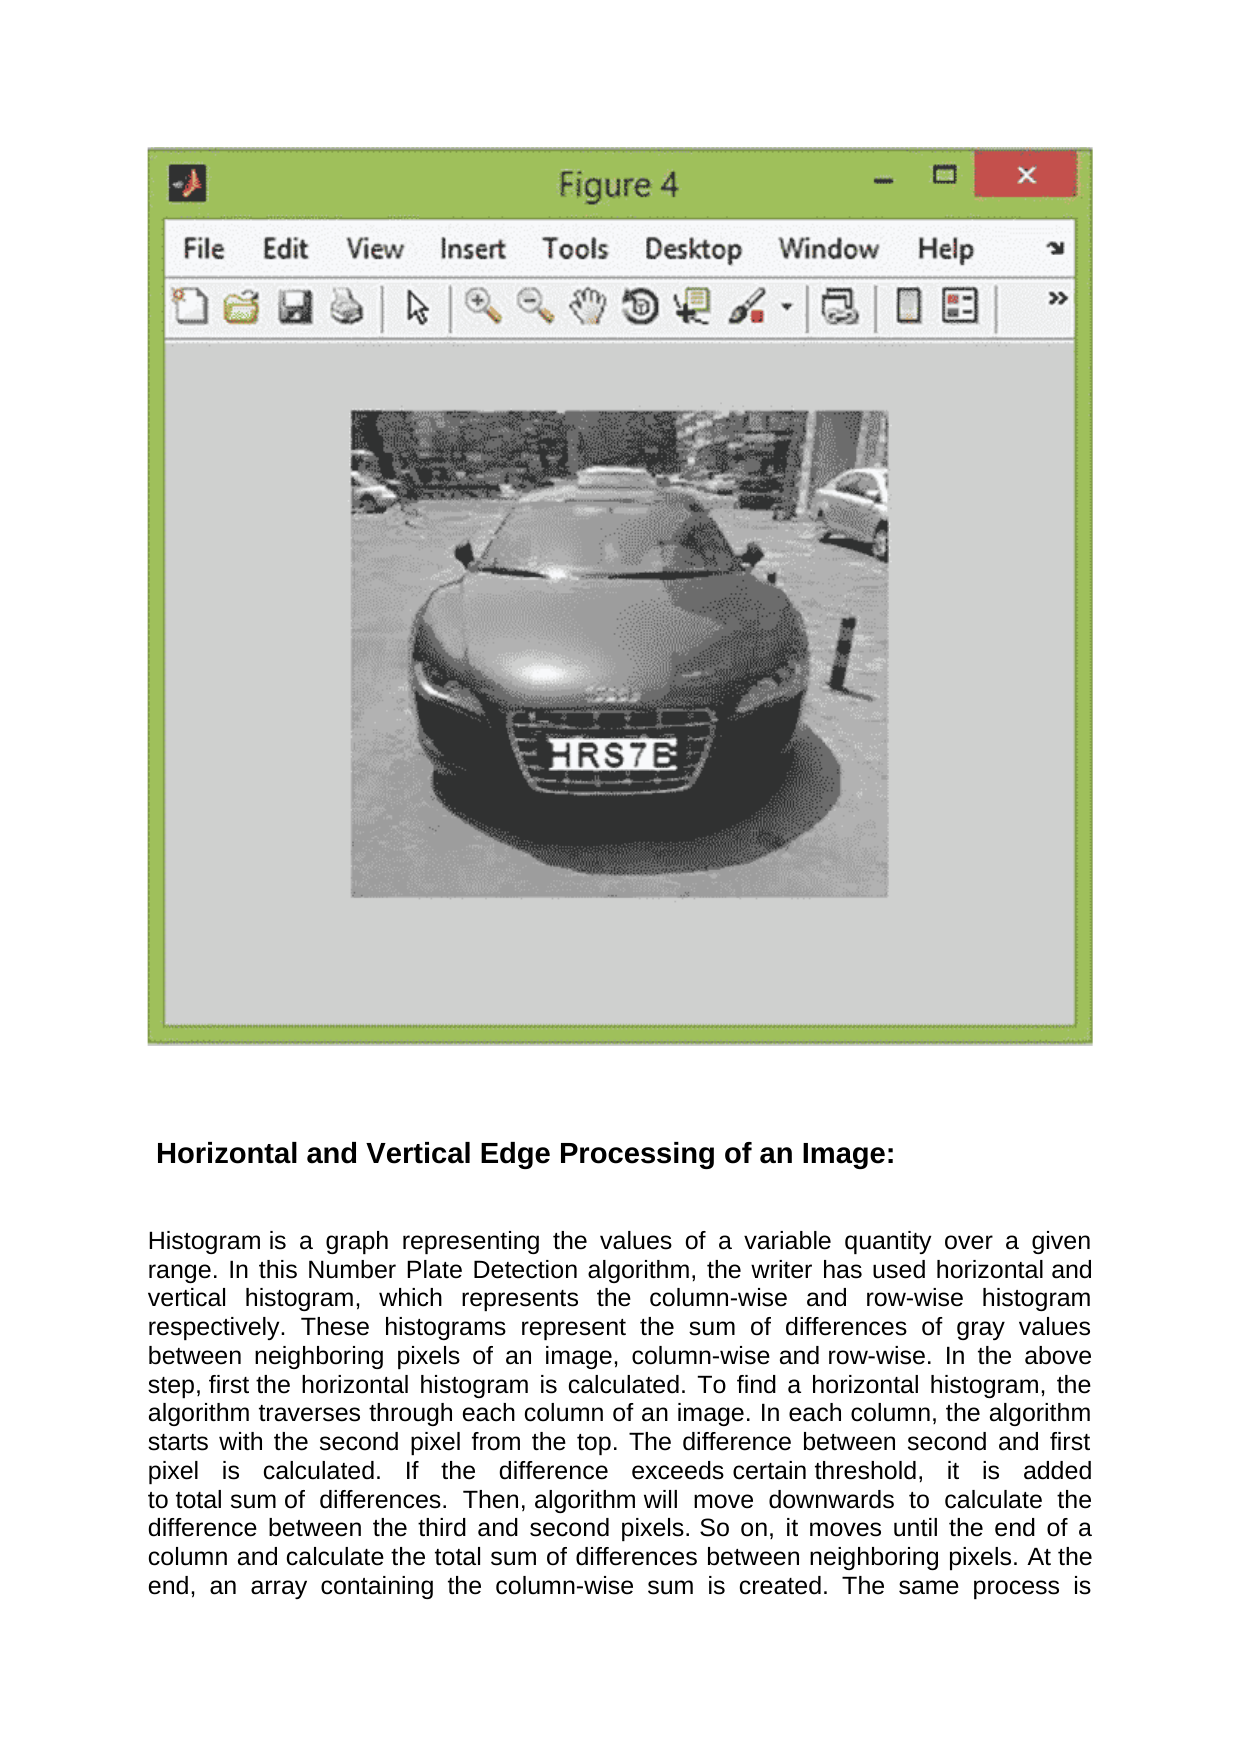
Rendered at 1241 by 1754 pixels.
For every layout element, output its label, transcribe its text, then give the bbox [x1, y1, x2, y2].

picture [147, 147, 1093, 1046]
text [148, 1226, 1093, 1600]
text Horizontal and Vertical Edge Processing of an Image: [148, 1102, 1093, 1169]
